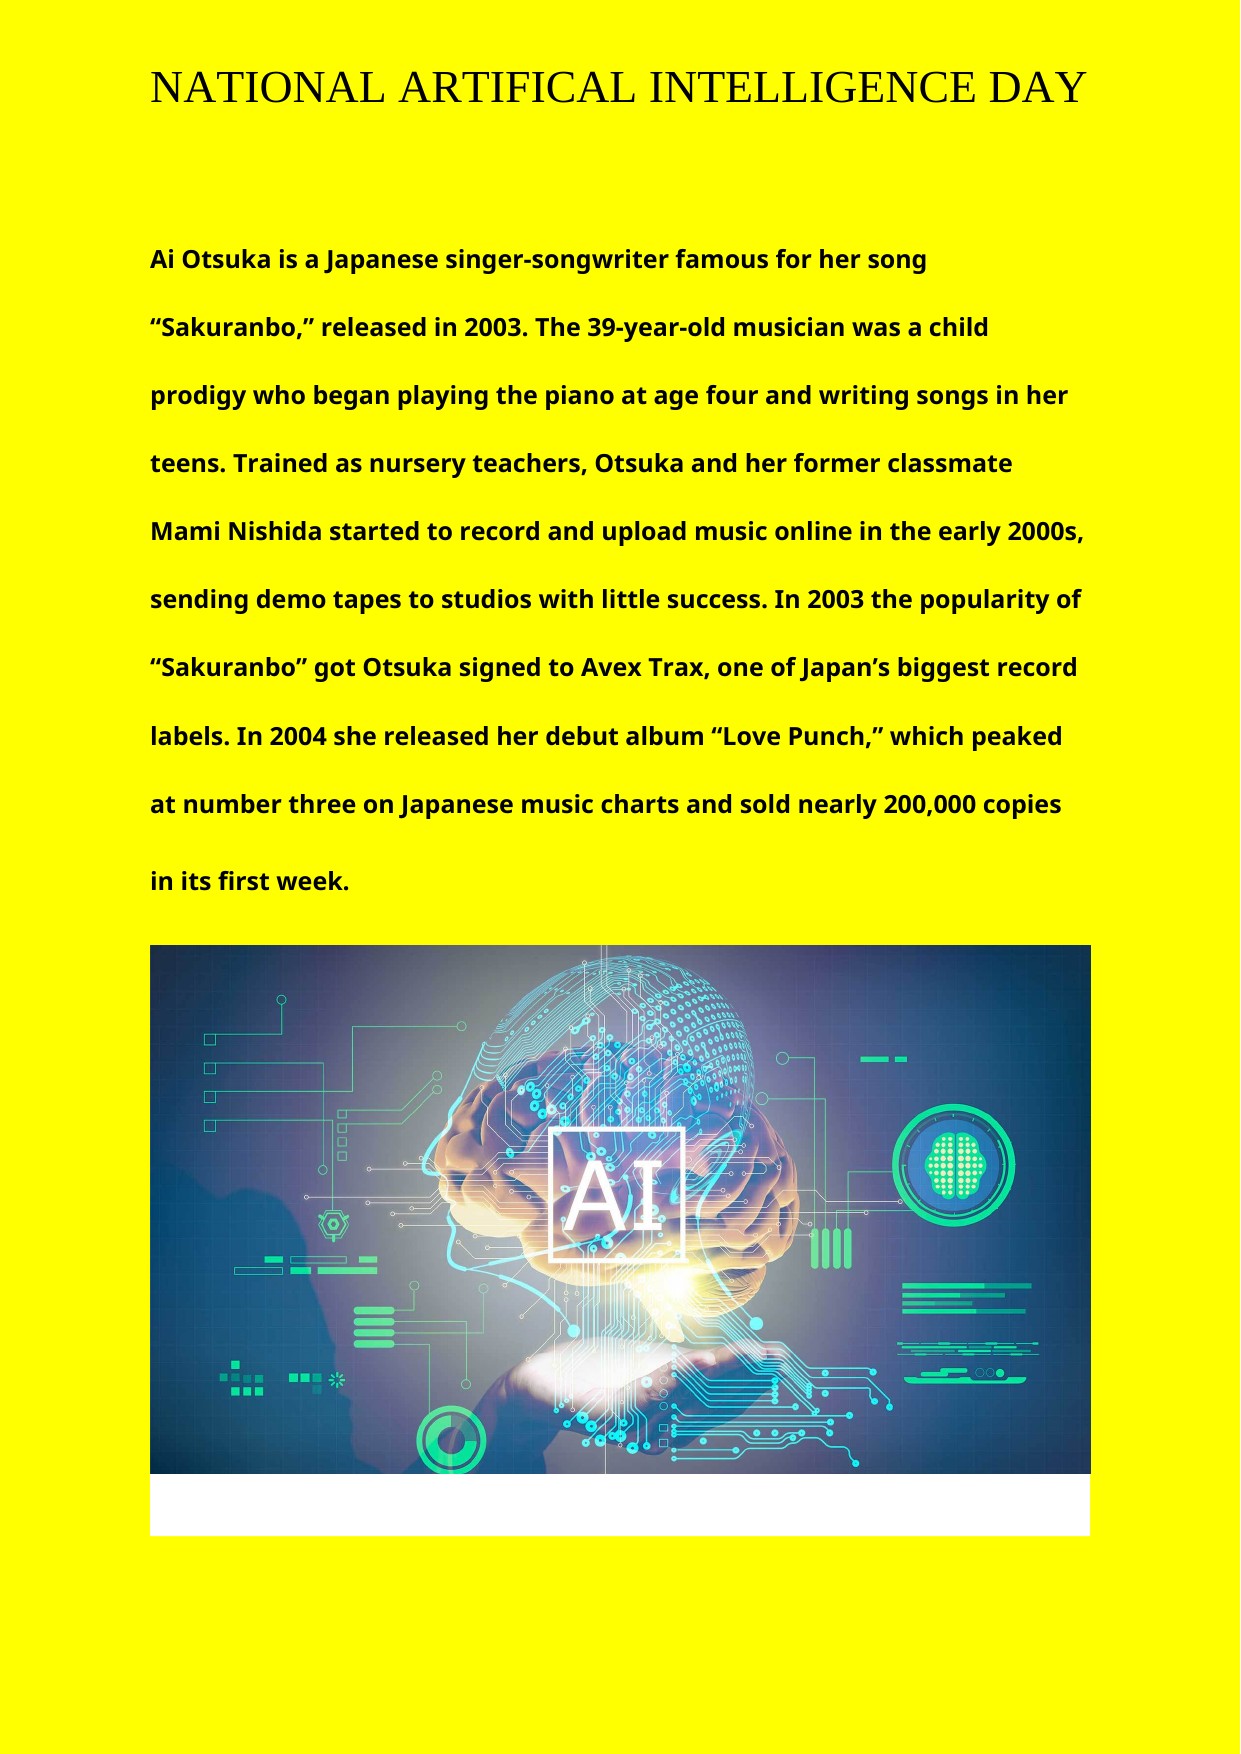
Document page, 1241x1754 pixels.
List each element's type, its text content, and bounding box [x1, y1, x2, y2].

picture [150, 945, 1091, 1474]
text Ai Otsuka is a Japanese singer-songwriter famous for her song “Sakuranbo,” released in 2003. The 39-year-old musician was a child prodigy who began playing the piano at age four and writing songs in her teens. Trained as nursery teachers, Otsuka and her former classmate Mami Nishida started to record and upload music online in the early 2000s, sending demo tapes to studios with little success. In 2003 the popularity of “Sakuranbo” got Otsuka signed to Avex Trax, one of Japan’s biggest record labels. In 2004 she released her debut album “Love Punch,” which peaked at number three on Japanese music charts and sold nearly 200,000 copies in its first week. [150, 241, 1090, 945]
text NATIONAL ARTIFICAL INTELLIGENCE DAY [150, 59, 1090, 112]
